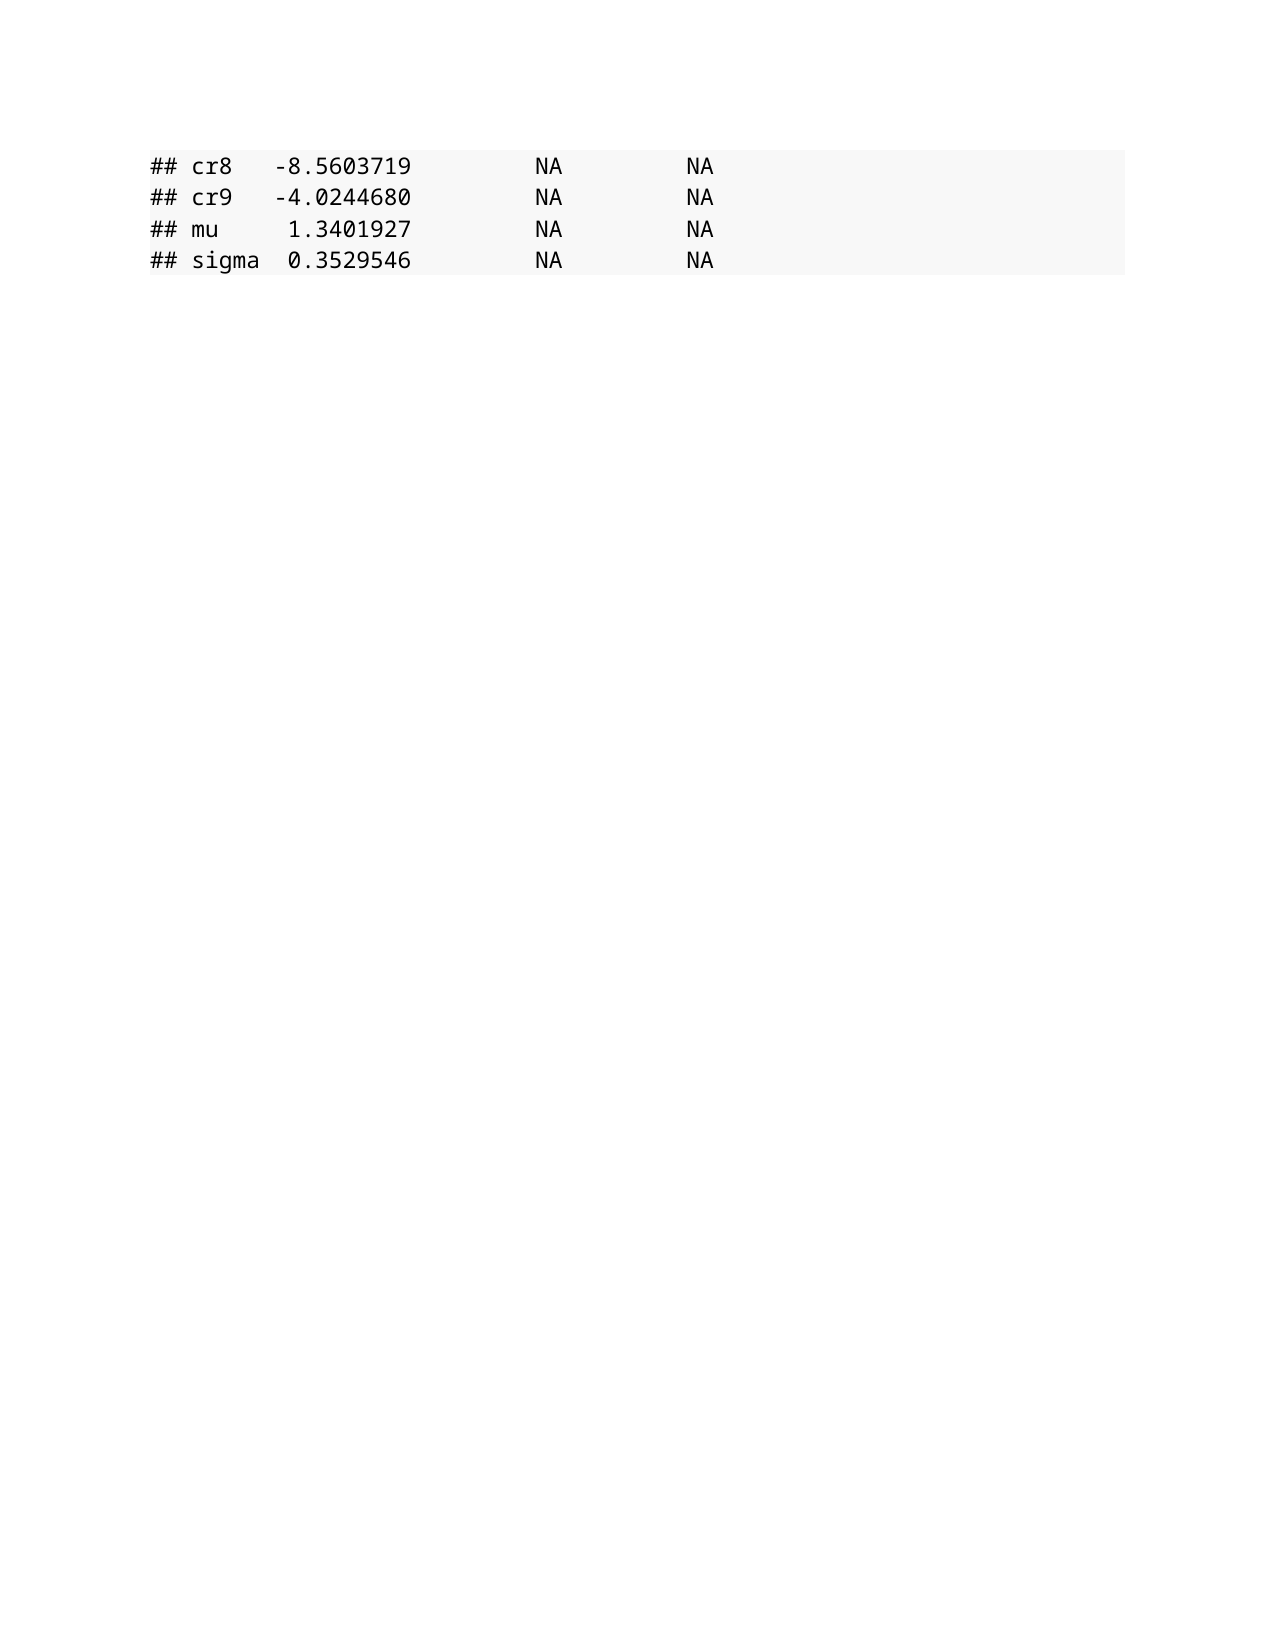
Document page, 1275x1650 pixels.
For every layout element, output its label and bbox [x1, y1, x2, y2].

text [150, 150, 1125, 275]
